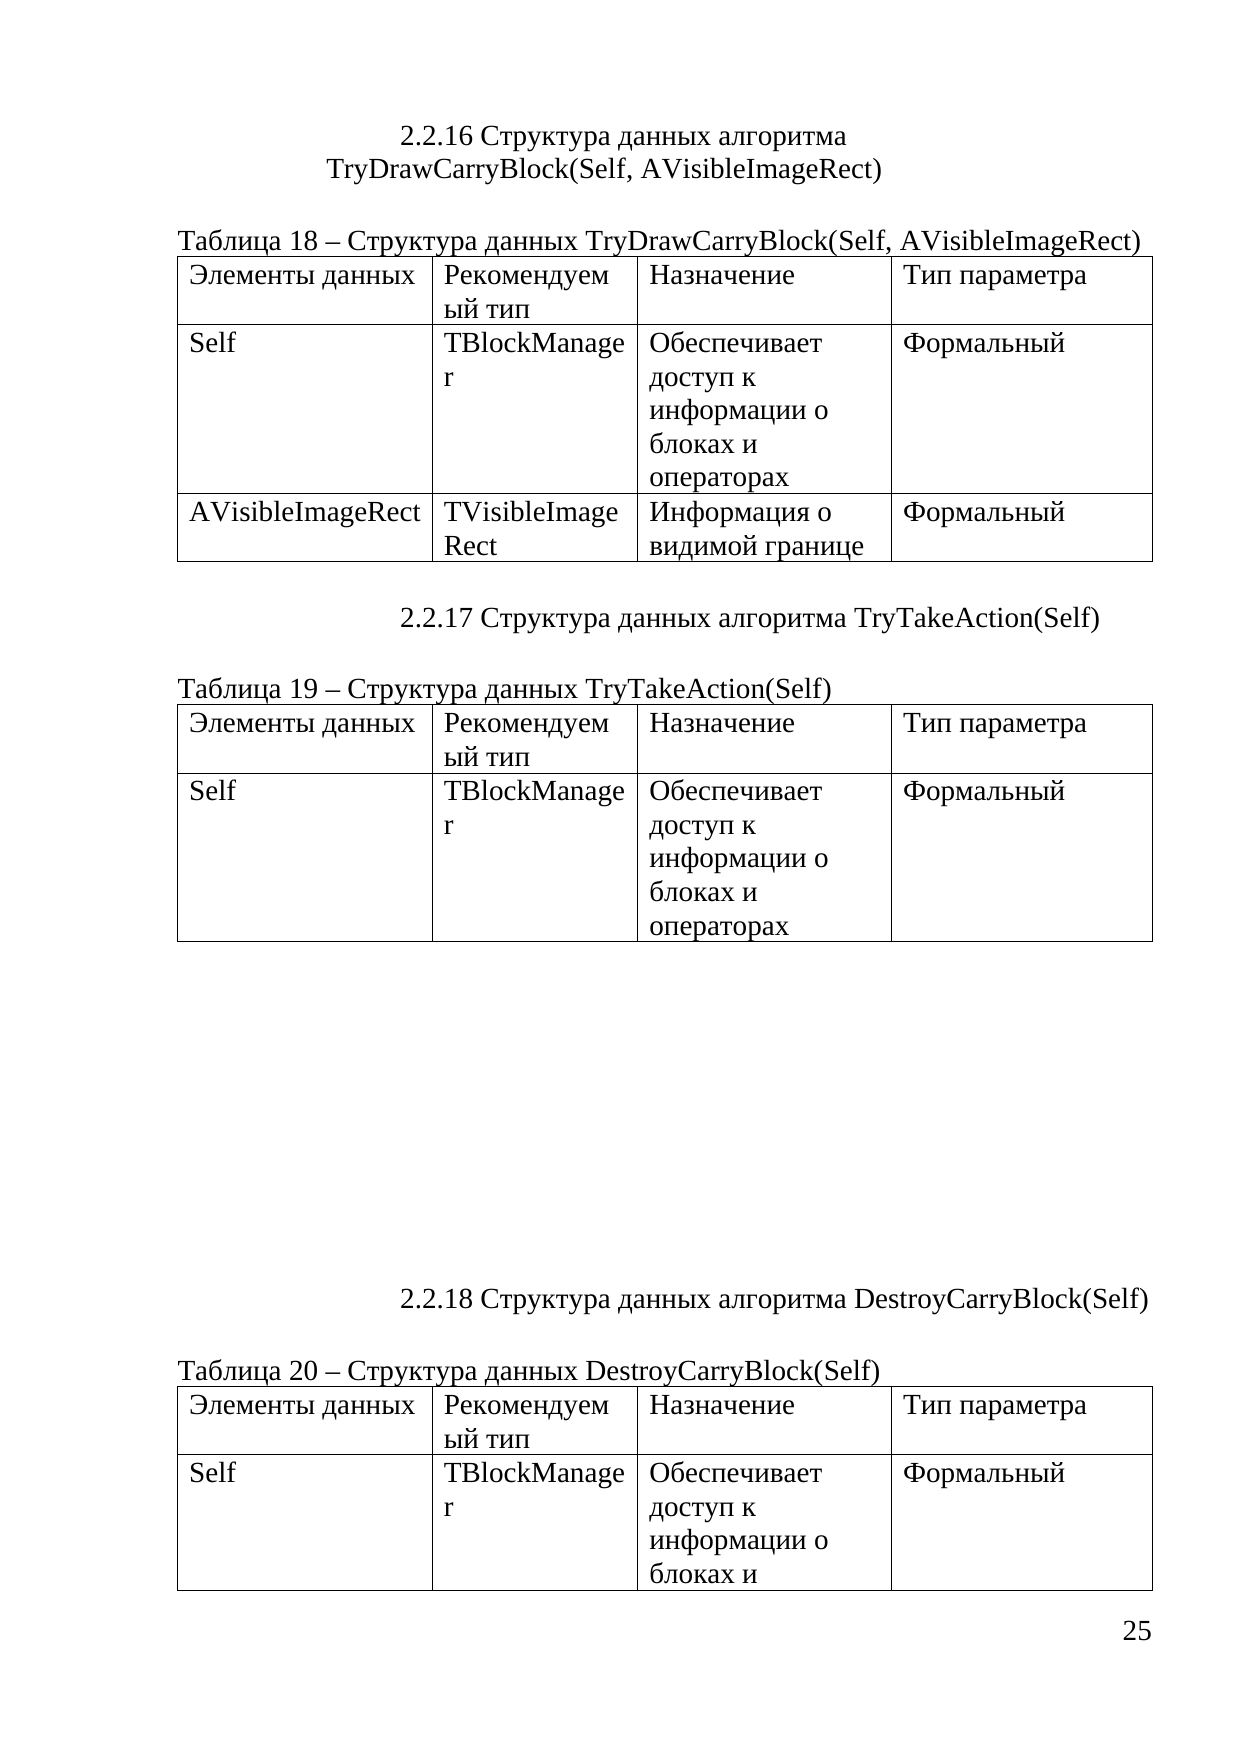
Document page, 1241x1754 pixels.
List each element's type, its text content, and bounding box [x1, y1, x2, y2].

subtitle Структура данных алгоритма TryTakeAction(Self) [326, 600, 1152, 633]
table_cell TBlockManager [433, 774, 637, 941]
table_cell TVisibleImageRect [433, 494, 637, 561]
table_cell Формальный [892, 325, 1152, 493]
table_cell AVisibleImageRect [178, 494, 432, 561]
table_cell Информация о видимой границе [638, 494, 891, 561]
table_header Рекомендуемый тип [433, 705, 637, 772]
table_header Элементы данных [178, 257, 432, 324]
table_cell Обеспечивает доступ к информации о блоках и операторах [638, 774, 891, 941]
table_header Назначение [638, 1387, 891, 1454]
text Таблица 18 – Структура данных TryDrawCarryBlock(Self, AVisibleImageRect) [177, 223, 1152, 256]
table_header Рекомендуемый тип [433, 1387, 637, 1454]
table_header Назначение [638, 257, 891, 324]
table_cell Обеспечивает доступ к информации о блоках и операторах [638, 1455, 891, 1589]
table_cell TBlockManager [433, 325, 637, 493]
table_cell Формальный [892, 774, 1152, 941]
table_header Назначение [638, 705, 891, 772]
table_cell Self [178, 1455, 432, 1589]
table_cell TBlockManager [433, 1455, 637, 1589]
subtitle Структура данных алгоритма TryDrawCarryBlock(Self, AVisibleImageRect) [326, 118, 1152, 185]
table_header Тип параметра [892, 705, 1152, 772]
table_cell Формальный [892, 1455, 1152, 1589]
table_cell Формальный [892, 494, 1152, 561]
table_cell Self [178, 774, 432, 941]
table_cell Обеспечивает доступ к информации о блоках и операторах [638, 325, 891, 493]
table_cell Self [178, 325, 432, 493]
table_header Тип параметра [892, 1387, 1152, 1454]
table_header Элементы данных [178, 705, 432, 772]
subtitle Структура данных алгоритма DestroyCarryBlock(Self) [326, 1282, 1152, 1315]
text Таблица 20 – Структура данных DestroyCarryBlock(Self) [177, 1353, 1152, 1386]
table_header Рекомендуемый тип [433, 257, 637, 324]
table_header Тип параметра [892, 257, 1152, 324]
table_header Элементы данных [178, 1387, 432, 1454]
text Таблица 19 – Структура данных TryTakeAction(Self) [177, 671, 1152, 704]
